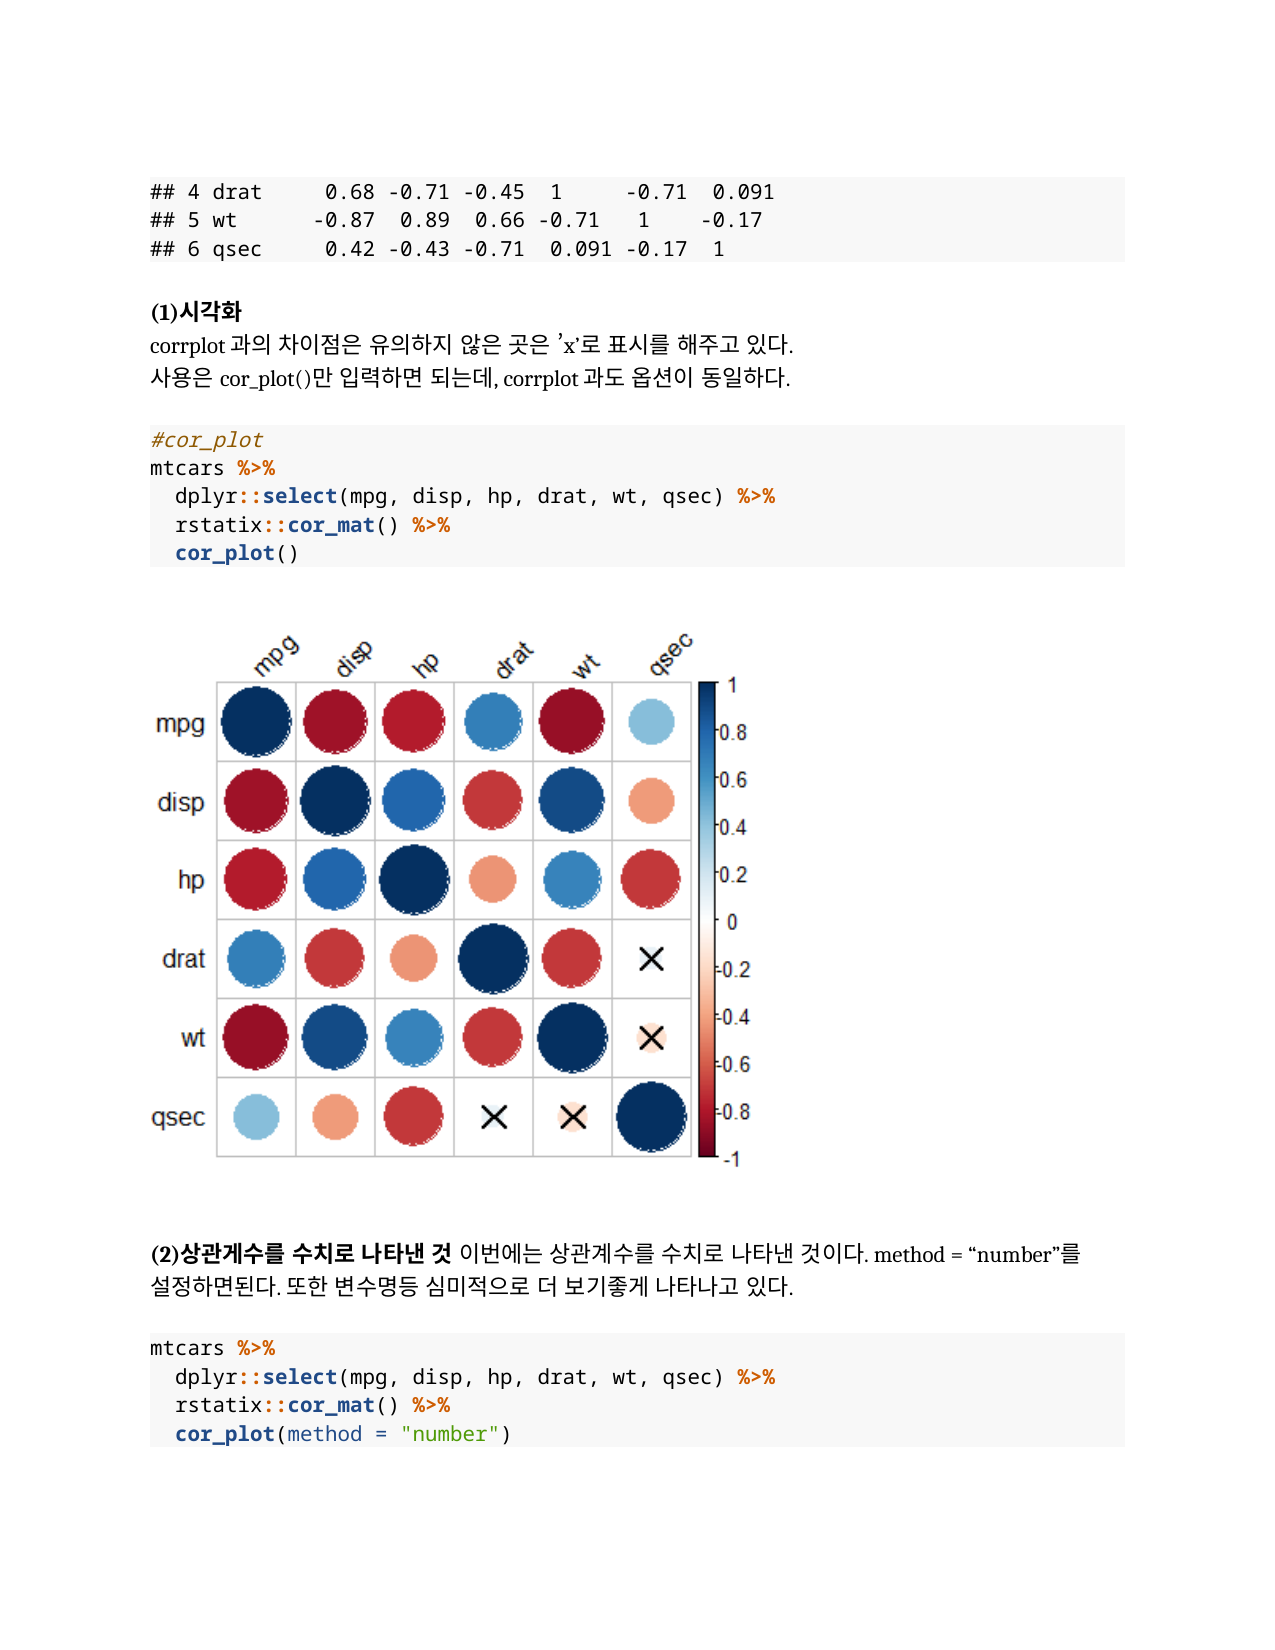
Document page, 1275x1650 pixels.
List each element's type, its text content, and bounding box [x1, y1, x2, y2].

text #cor_plot mtcars %>% dplyr::select(mpg, disp, hp, drat, wt, qsec) %>% rstatix::cor_mat() %>% cor_plot() [150, 425, 1125, 567]
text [150, 177, 1125, 262]
text (1)시각화 corrplot과의 차이점은 유의하지 않은 곳은 ’x’로 표시를 해주고 있다. 사용은 cor_plot()만 입력하면 되는데, corrplot과도 옵션이 동일하다. [150, 294, 1125, 393]
text mtcars %>% dplyr::select(mpg, disp, hp, drat, wt, qsec) %>% rstatix::cor_mat() %>% cor_plot(method = "number") [150, 1333, 1125, 1447]
text (2)상관게수를 수치로 나타낸 것 이번에는 상관계수를 수치로 나타낸 것이다. method = “number”를 설정하면된다. 또한 변수명등 심미적으로 더 보기좋게 나타나고 있다. [150, 1236, 1125, 1302]
picture [150, 598, 757, 1205]
